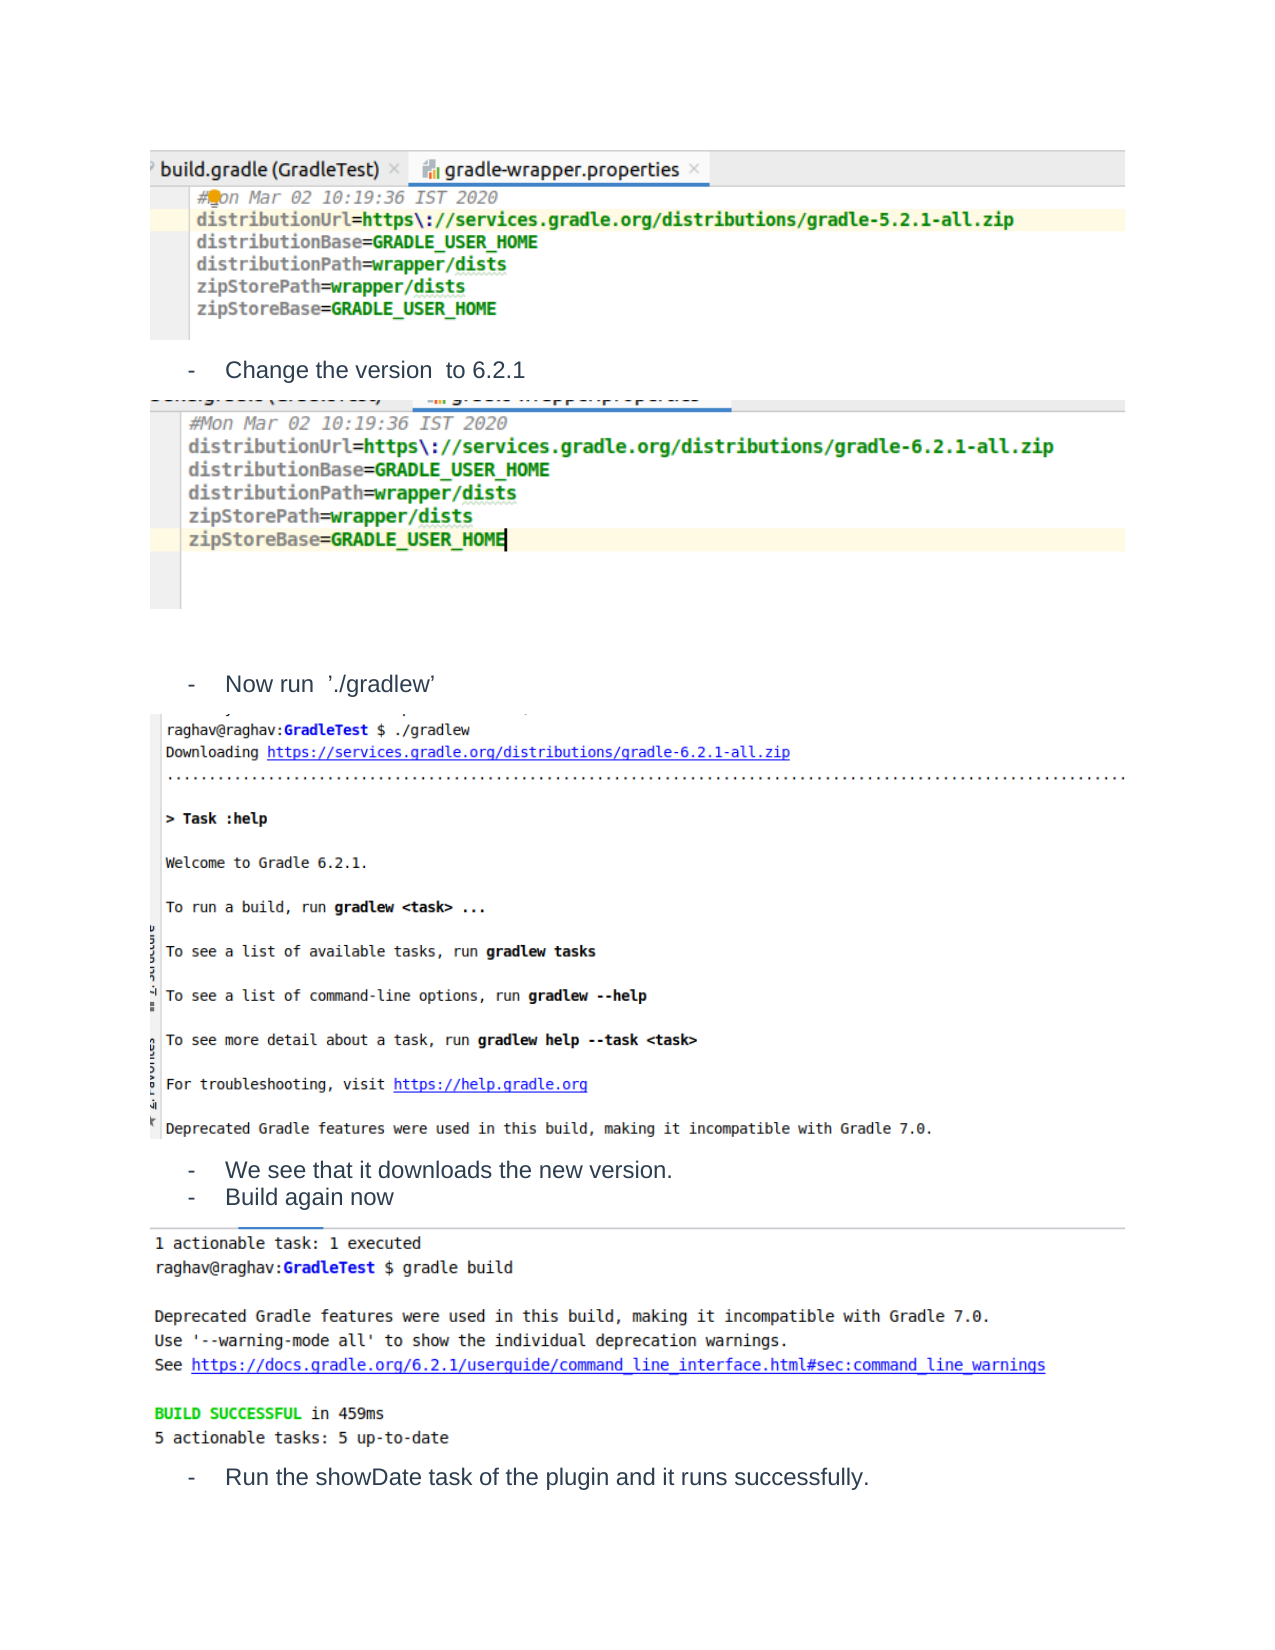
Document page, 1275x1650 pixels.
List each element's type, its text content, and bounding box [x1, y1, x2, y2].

list Run the showDate task of the plugin and it runs successfully. [187, 1463, 1125, 1491]
list Now run ’./gradlew’ [187, 670, 1125, 697]
list Build again now [187, 1183, 1125, 1211]
picture [150, 400, 1125, 609]
list Change the version to 6.2.1 [187, 356, 1125, 384]
picture [150, 150, 1125, 340]
picture [150, 714, 1125, 1139]
picture [150, 1227, 1125, 1447]
list We see that it downloads the new version. [187, 1156, 1125, 1183]
